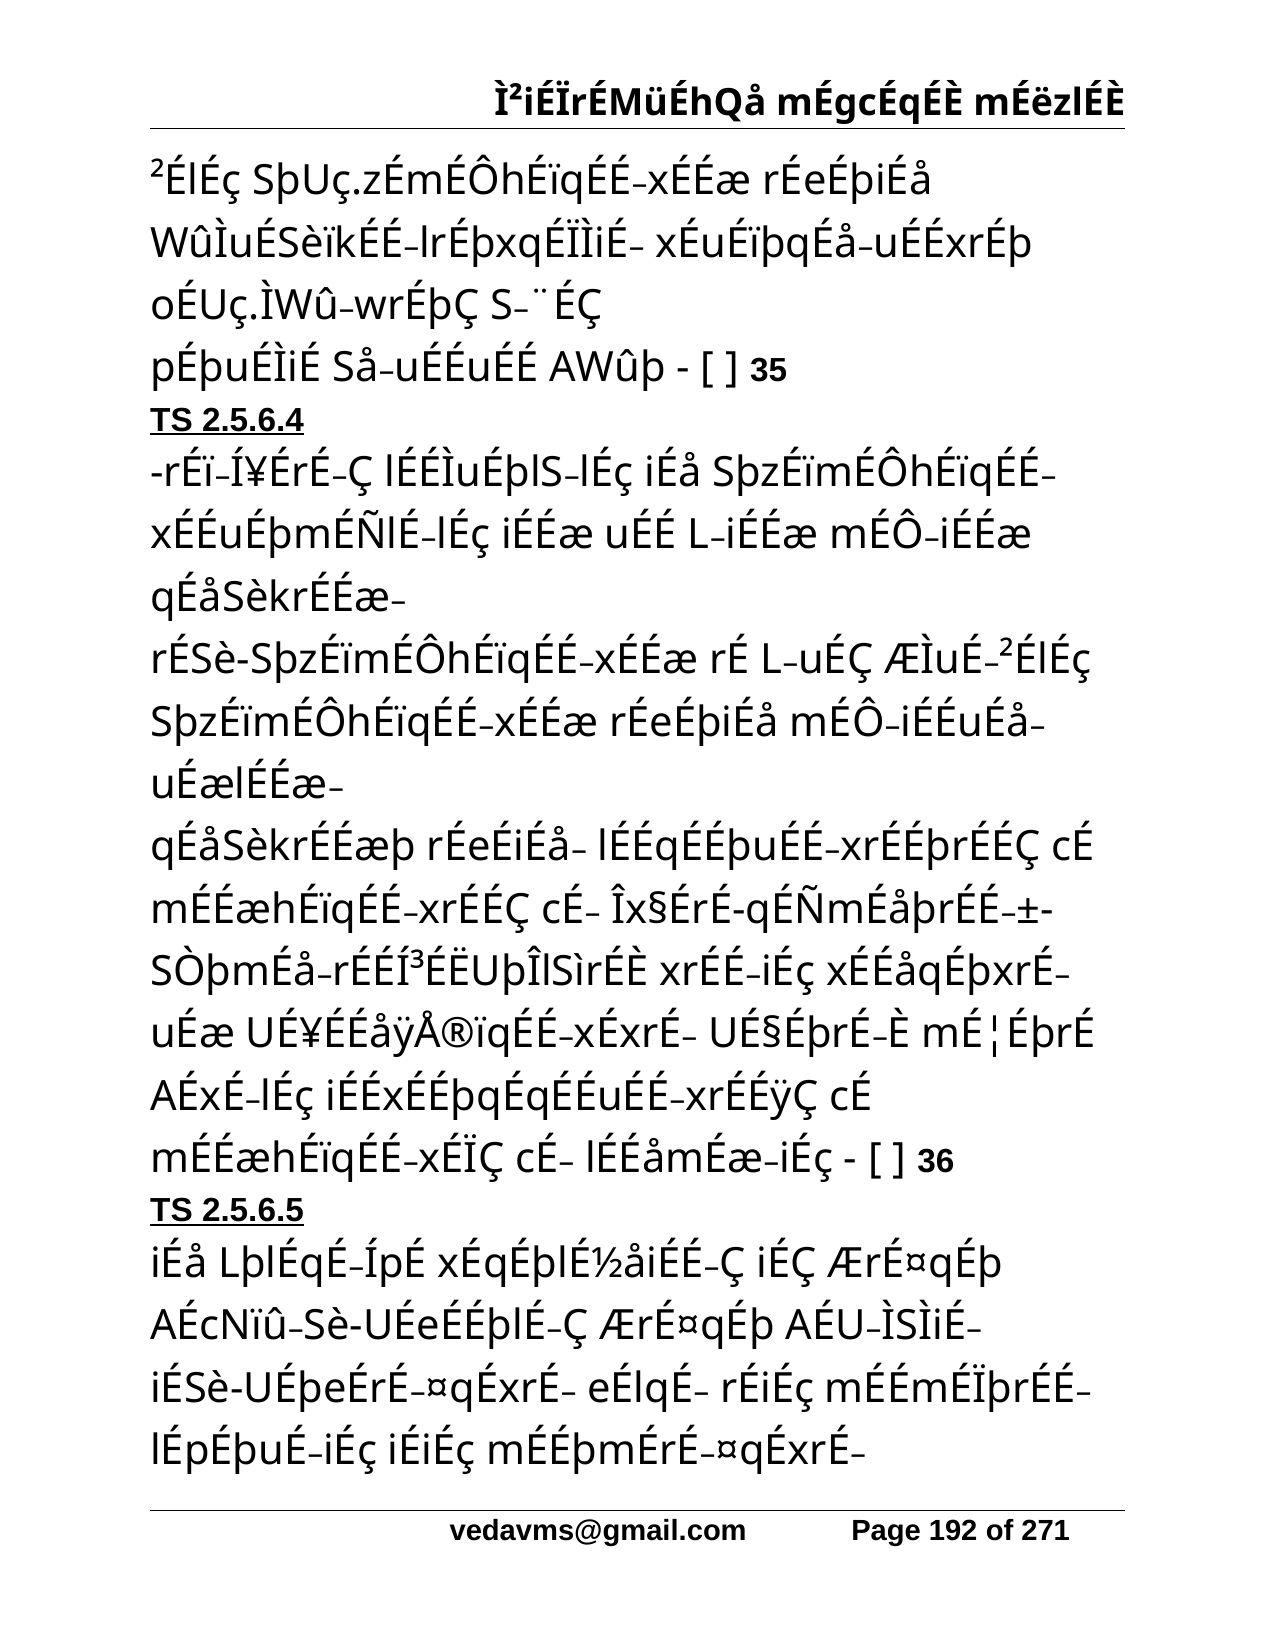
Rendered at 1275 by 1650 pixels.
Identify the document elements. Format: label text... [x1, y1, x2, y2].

text -rÉï–Í¥ÉrÉ–Ç lÉÉÌuÉþlS–lÉç iÉå SþzÉïmÉÔhÉïqÉÉ–xÉÉuÉþmÉÑlÉ–lÉç iÉÉæ uÉÉ L–iÉÉæ mÉÔ–iÉÉæ qÉåSèkrÉÉæ– [150, 442, 1125, 623]
text qÉåSèkrÉÉæþ rÉeÉiÉå– lÉÉqÉÉþuÉÉ–xrÉÉþrÉÉÇ cÉ mÉÉæhÉïqÉÉ–xrÉÉÇ cÉ– Îx§ÉrÉ-qÉÑmÉåþrÉÉ–±- [150, 816, 1125, 935]
text AÉxÉ–lÉç iÉÉxÉÉþqÉqÉÉuÉÉ–xrÉÉÿÇ cÉ mÉÉæhÉïqÉÉ–xÉÏÇ cÉ– lÉÉåmÉæ–iÉç - [ ] 36 [150, 1066, 1125, 1185]
text TS 2.5.6.4 [150, 399, 1158, 438]
text TS 2.5.6.5 [150, 1191, 1158, 1229]
text rÉSè-SþzÉïmÉÔhÉïqÉÉ–xÉÉæ rÉ L–uÉÇ ÆÌuÉ–²ÉlÉç SþzÉïmÉÔhÉïqÉÉ–xÉÉæ rÉeÉþiÉå mÉÔ–iÉÉuÉå–uÉælÉÉæ– [150, 629, 1125, 811]
text pÉþuÉÌiÉ Så–uÉÉuÉÉ AWûþ - [ ] 35 [150, 337, 1125, 394]
text SÒþmÉå–rÉÉÍ³ÉËUþÎlSìrÉÈ xrÉÉ–iÉç xÉÉåqÉþxrÉ– uÉæ UÉ¥ÉÉåÿÅ®ïqÉÉ–xÉxrÉ– UÉ§ÉþrÉ–È mÉ¦ÉþrÉ [150, 941, 1125, 1060]
text iÉSè-UÉþeÉrÉ–¤qÉxrÉ– eÉlqÉ– rÉiÉç mÉÉmÉÏþrÉÉ–lÉpÉþuÉ–iÉç iÉiÉç mÉÉþmÉrÉ–¤qÉxrÉ– [150, 1357, 1125, 1477]
text iÉå LþlÉqÉ–ÍpÉ xÉqÉþlÉ½åiÉÉ–Ç iÉÇ ÆrÉ¤qÉþ AÉcNïû–Sè-UÉeÉÉþlÉ–Ç ÆrÉ¤qÉþ AÉU–ÌSÌiÉ– [150, 1233, 1125, 1352]
